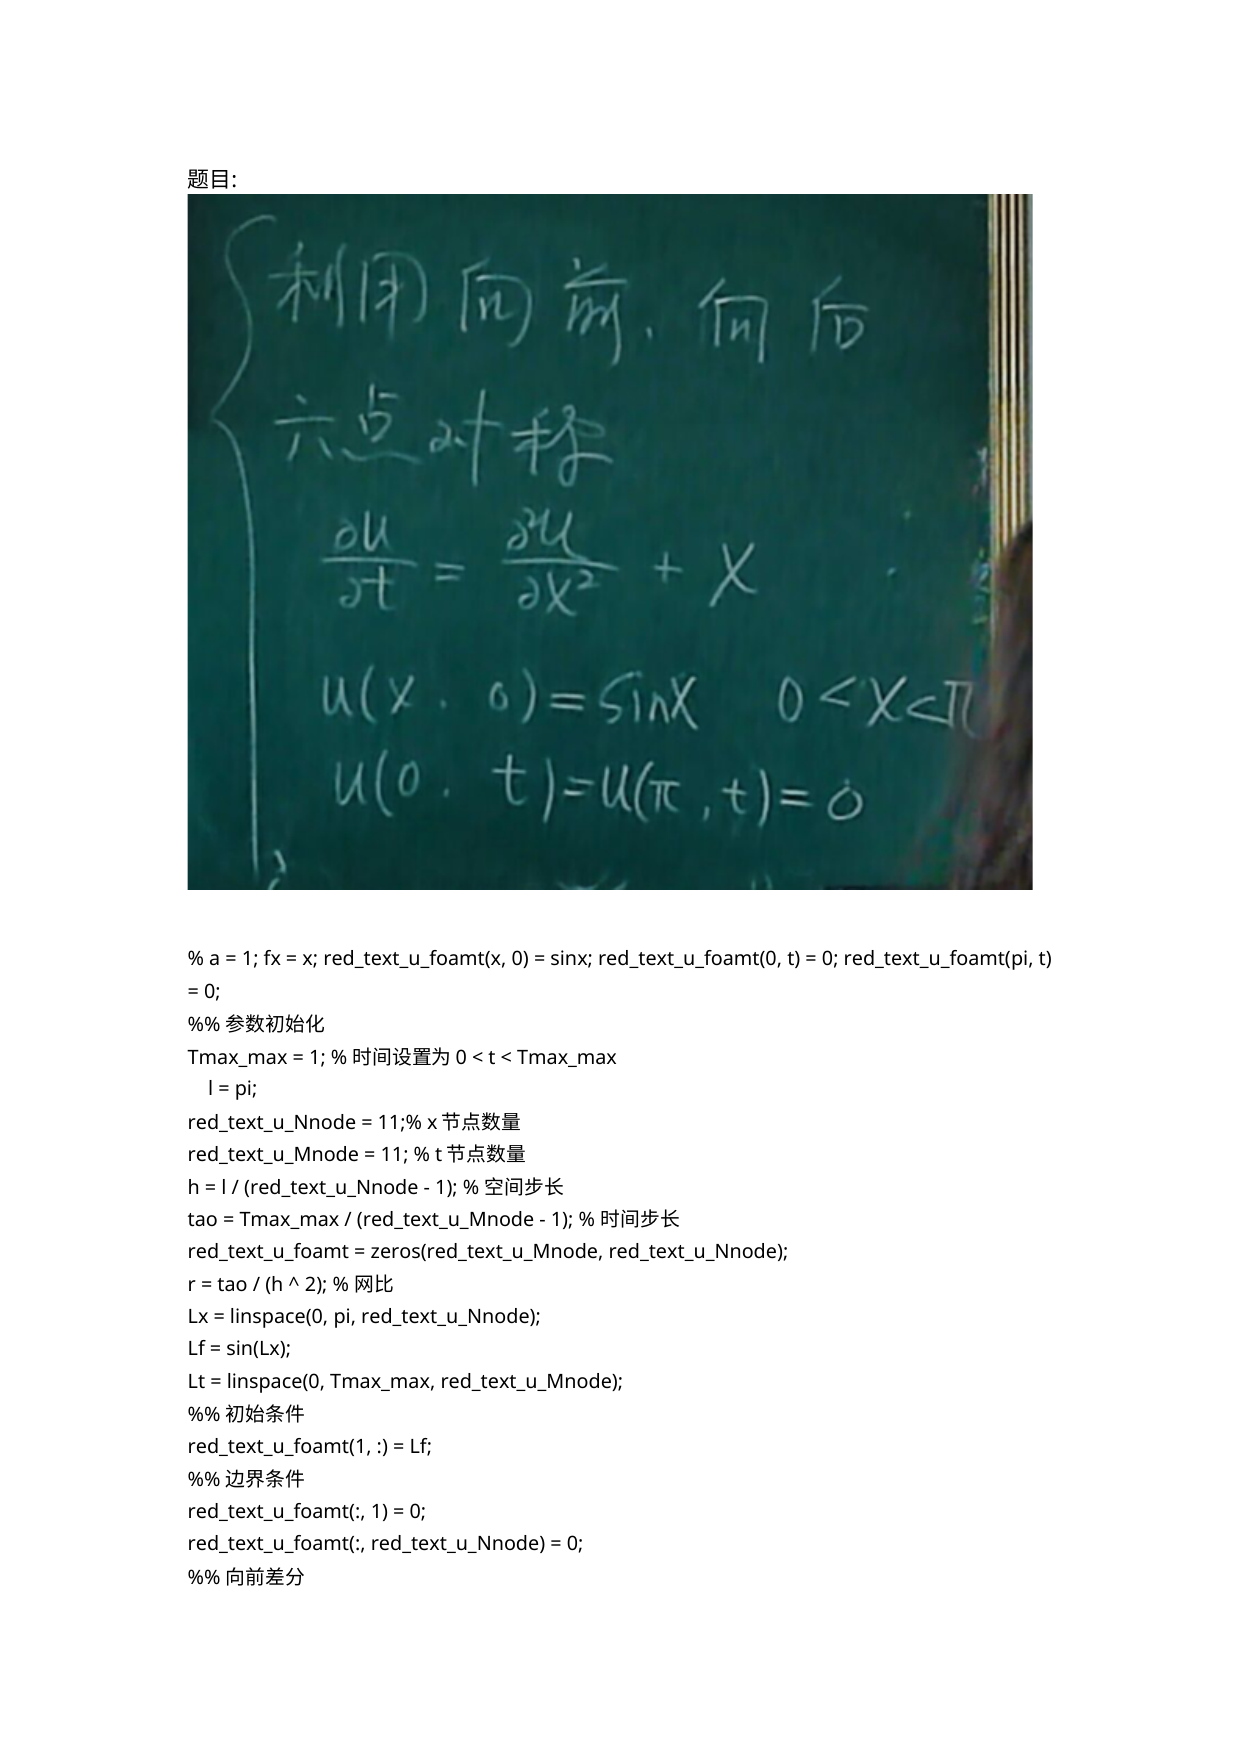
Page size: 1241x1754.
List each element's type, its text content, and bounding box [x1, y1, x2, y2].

text red_text_u_foamt = zeros(red_text_u_Mnode, red_text_u_Nnode); [187, 1234, 1053, 1267]
text Lf = sin(Lx); [187, 1332, 1053, 1364]
text h = l / (red_text_u_Nnode - 1); % 空间步长 [187, 1169, 1053, 1202]
text l = pi; [187, 1072, 1053, 1104]
text %% 向前差分 [187, 1559, 1053, 1592]
text red_text_u_foamt(1, :) = Lf; [187, 1429, 1053, 1462]
text r = tao / (h ^ 2); % 网比 [187, 1267, 1053, 1299]
text red_text_u_foamt(:, red_text_u_Nnode) = 0; [187, 1527, 1053, 1559]
text %% 参数初始化 [187, 1007, 1053, 1039]
text red_text_u_Mnode = 11; % t节点数量 [187, 1137, 1053, 1169]
text tao = Tmax_max / (red_text_u_Mnode - 1); % 时间步长 [187, 1202, 1053, 1234]
text Lx = linspace(0, pi, red_text_u_Nnode); [187, 1299, 1053, 1332]
text %% 初始条件 [187, 1397, 1053, 1429]
text red_text_u_foamt(:, 1) = 0; [187, 1494, 1053, 1527]
text Tmax_max = 1; % 时间设置为0 < t < Tmax_max [187, 1039, 1053, 1072]
text Lt = linspace(0, Tmax_max, red_text_u_Mnode); [187, 1364, 1053, 1397]
text % a = 1; fx = x; red_text_u_foamt(x, 0) = sinx; red_text_u_foamt(0, t) = 0; red_text_u_foamt(pi, t) = 0; [187, 942, 1053, 1007]
picture [187, 194, 1033, 890]
text %% 边界条件 [187, 1462, 1053, 1494]
text 题目: [187, 162, 1053, 194]
text red_text_u_Nnode = 11;% x节点数量 [187, 1104, 1053, 1137]
